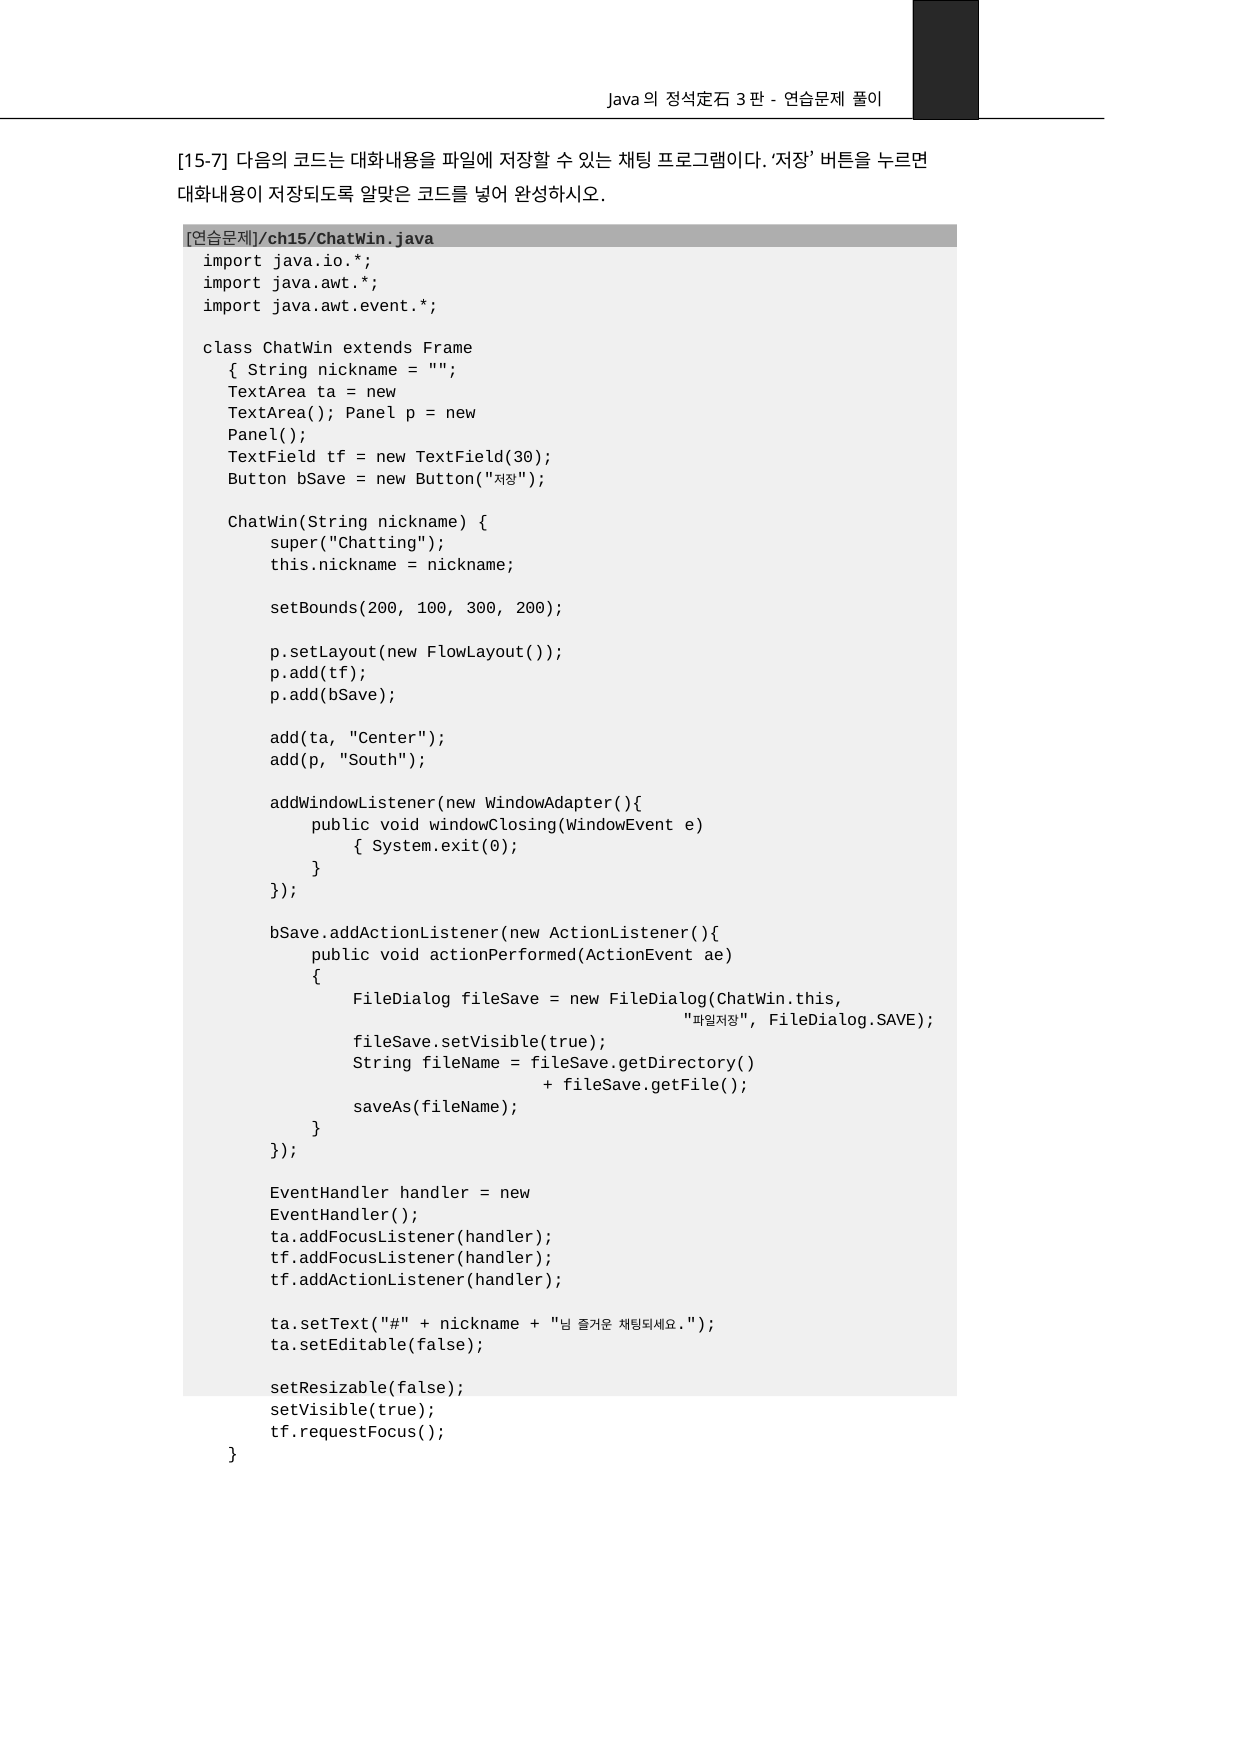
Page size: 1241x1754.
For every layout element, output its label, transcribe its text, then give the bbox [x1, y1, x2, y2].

text p.setLayout(new FlowLayout()); p.add(tf); [269, 643, 608, 684]
text addWindowListener(new WindowAdapter(){ [269, 795, 1078, 814]
text import java.awt.event.*; [203, 296, 1078, 315]
text p.add(bSave); [269, 687, 1078, 706]
text add(p, "South"); [269, 752, 1078, 771]
text }); [269, 1141, 1078, 1160]
text FileDialog fileSave = new FileDialog(ChatWin.this, [353, 989, 1078, 1008]
text TextField tf = new TextField(30); Button bSave = new Button("저장"); [228, 448, 560, 489]
text setBounds(200, 100, 300, 200); [269, 600, 1078, 619]
text bSave.addActionListener(new ActionListener(){ public void actionPerformed(ActionEvent ae) { [269, 924, 749, 987]
text [15-7] 다음의 코드는 대화내용을 파일에 저장할 수 있는 채팅 프로그램이다. ‘저장’ 버튼을 누르면 대화내용이 저장되도록 알맞은 코드를 넣어 완성하시오. [177, 145, 958, 207]
text [연습문제]/ch15/ChatWin.java [186, 225, 1078, 249]
text + fileSave.getFile(); [543, 1077, 1078, 1095]
text EventHandler handler = new EventHandler(); ta.addFocusListener(handler); tf.addFocusListener(handler); tf.addActionListener(handler); [269, 1185, 677, 1290]
text saveAs(fileName); [353, 1098, 1078, 1117]
text "파일저장", FileDialog.SAVE); [683, 1011, 1078, 1031]
text setResizable(false); setVisible(true); tf.requestFocus(); [269, 1380, 608, 1442]
text fileSave.setVisible(true); [353, 1033, 1078, 1052]
text } [311, 859, 1078, 878]
text ChatWin(String nickname) { super("Chatting"); this.nickname = nickname; [228, 513, 533, 576]
text } [311, 1120, 1078, 1139]
text ta.setText("#" + nickname + "님 즐거운 채팅되세요."); ta.setEditable(false); [269, 1315, 927, 1355]
text import java.io.*; import java.awt.*; [203, 253, 398, 293]
text add(ta, "Center"); [269, 730, 1078, 749]
text }); [269, 881, 1078, 900]
text String fileName = fileSave.getDirectory() [353, 1055, 1078, 1074]
text public void windowClosing(WindowEvent e) { System.exit(0); [311, 817, 749, 857]
text } [228, 1445, 1078, 1463]
text class ChatWin extends Frame { String nickname = ""; TextArea ta = new TextArea(); Panel p = new Panel(); [203, 340, 509, 445]
